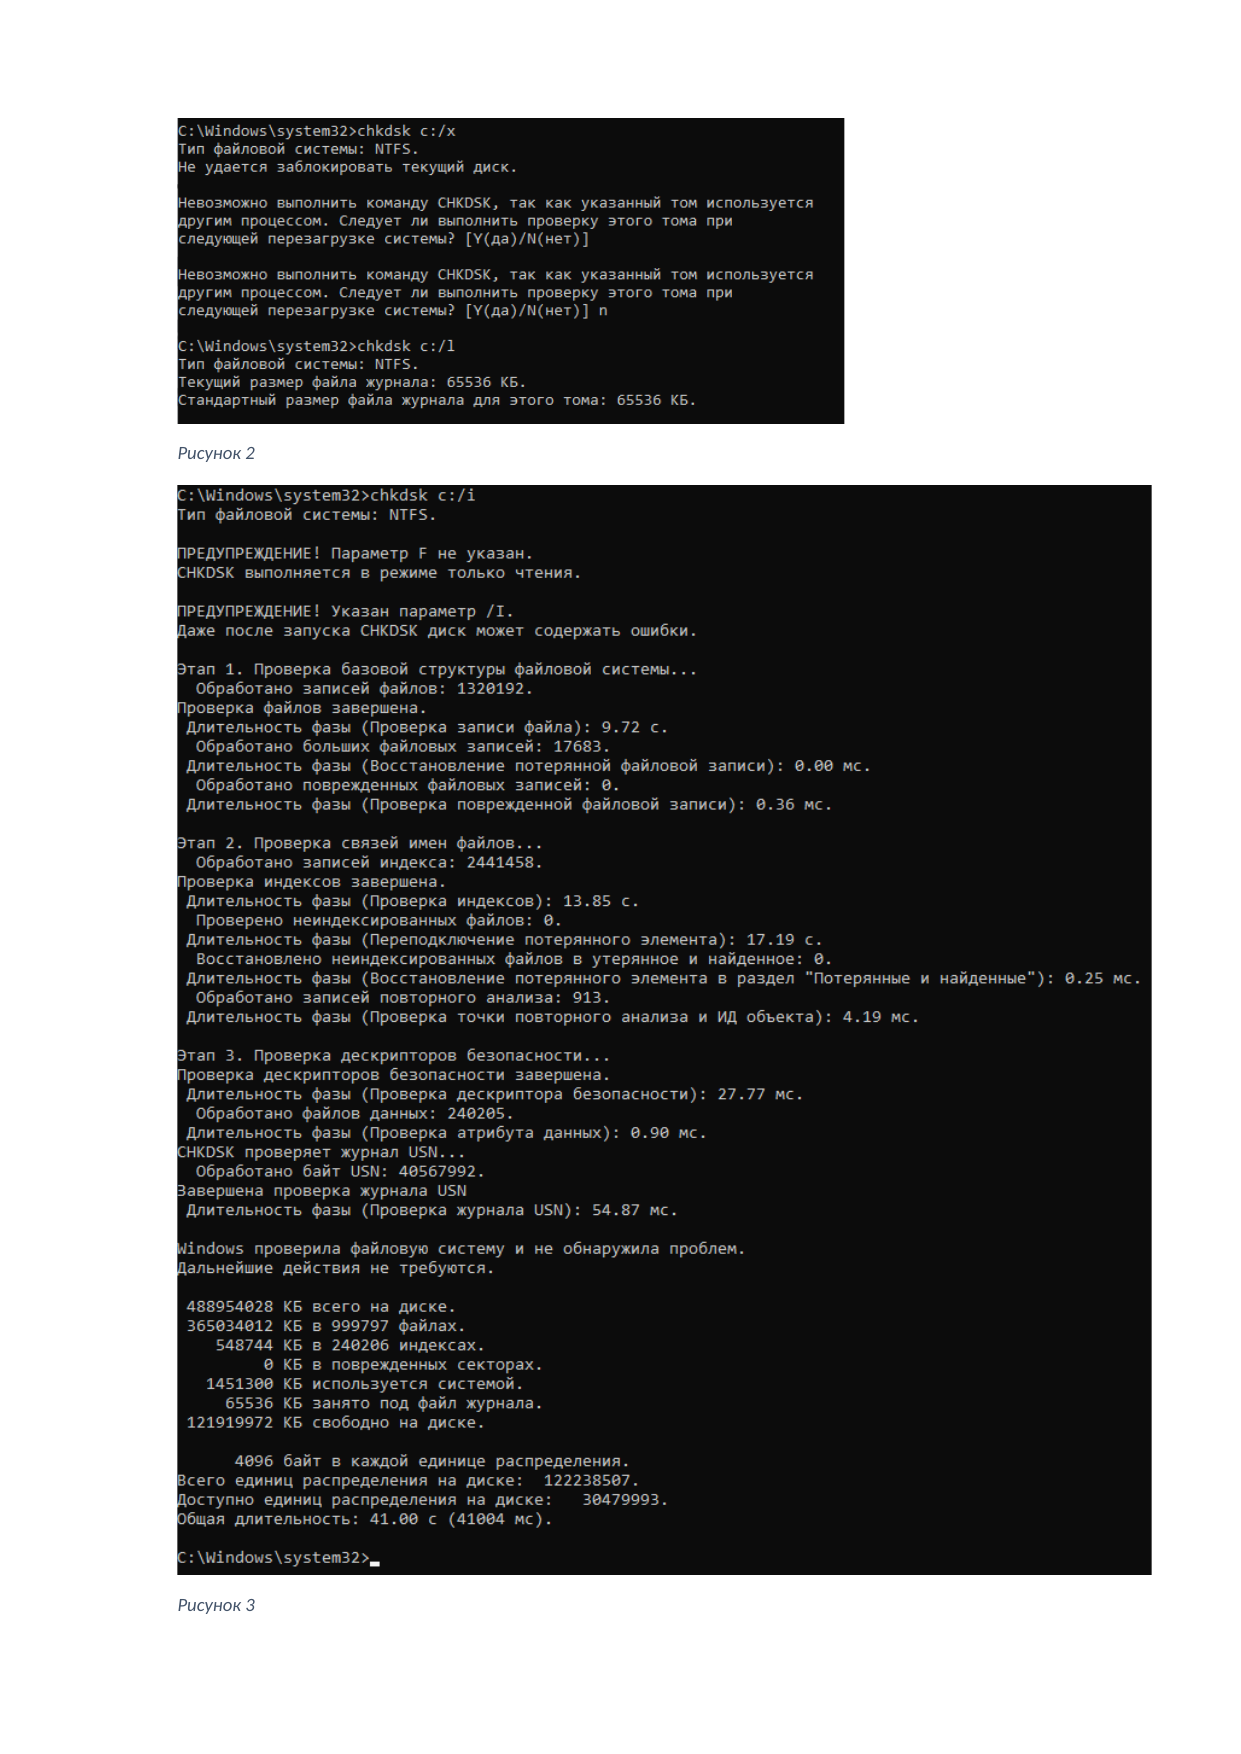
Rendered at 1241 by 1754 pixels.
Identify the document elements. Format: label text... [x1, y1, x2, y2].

picture [177, 485, 1152, 1575]
picture [177, 118, 845, 424]
